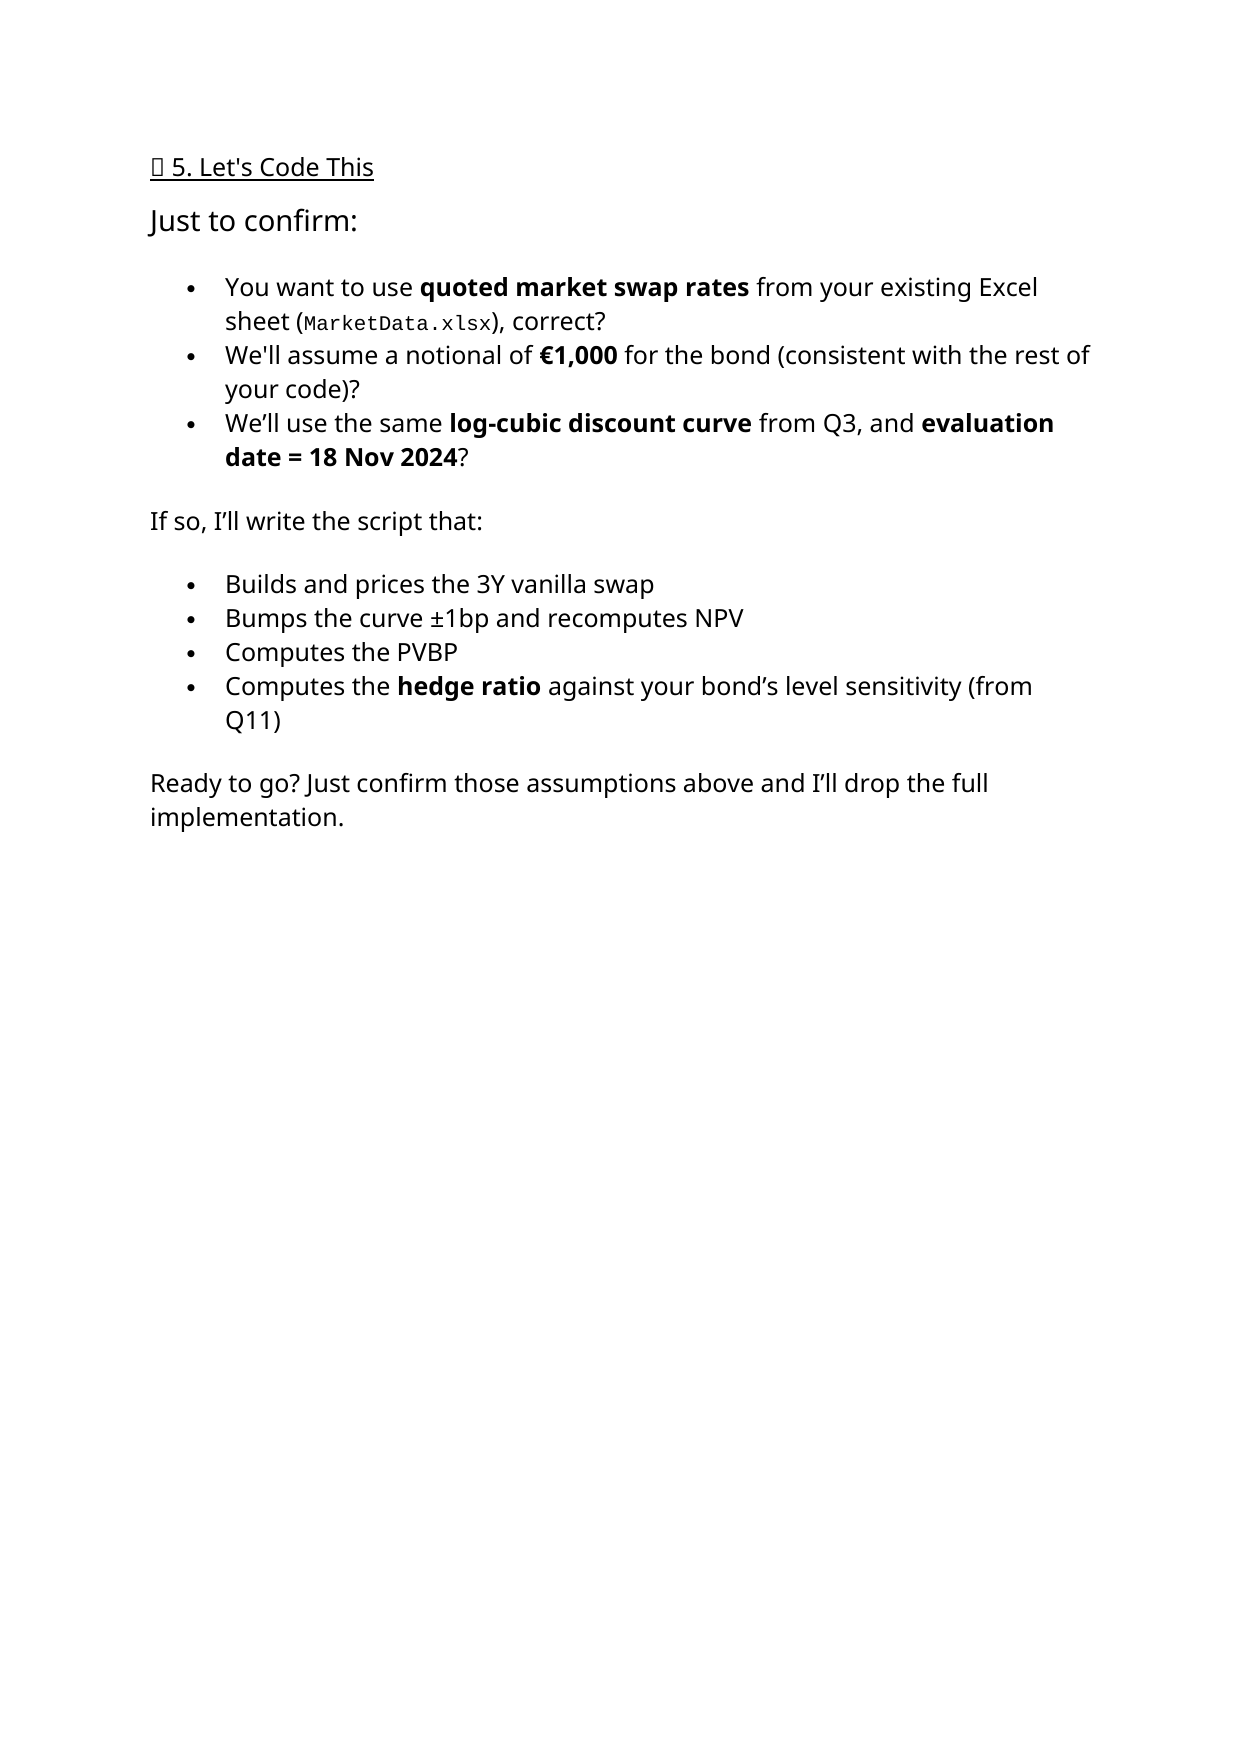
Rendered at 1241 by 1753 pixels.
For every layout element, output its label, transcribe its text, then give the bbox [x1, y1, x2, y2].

subtitle ✅ 5. Let's Code This [150, 150, 1090, 184]
list Computes the PVBP [187, 634, 1090, 668]
subtitle Just to confirm: [150, 201, 1090, 240]
text Ready to go? Just confirm those assumptions above and I’ll drop the full implementation. [150, 766, 1090, 834]
list We'll assume a notional of €1,000 for the bond (consistent with the rest of your code)? [187, 338, 1090, 406]
list Builds and prices the 3Y vanilla swap [187, 566, 1090, 600]
list Bumps the curve ±1bp and recomputes NPV [187, 600, 1090, 634]
list You want to use quoted market swap rates from your existing Excel sheet (MarketData.xlsx), correct? [187, 269, 1090, 338]
text If so, I’ll write the script that: [150, 503, 1090, 537]
list Computes the hedge ratio against your bond’s level sensitivity (from Q11) [187, 668, 1090, 737]
list We’ll use the same log-cubic discount curve from Q3, and evaluation date = 18 Nov 2024? [187, 406, 1090, 474]
